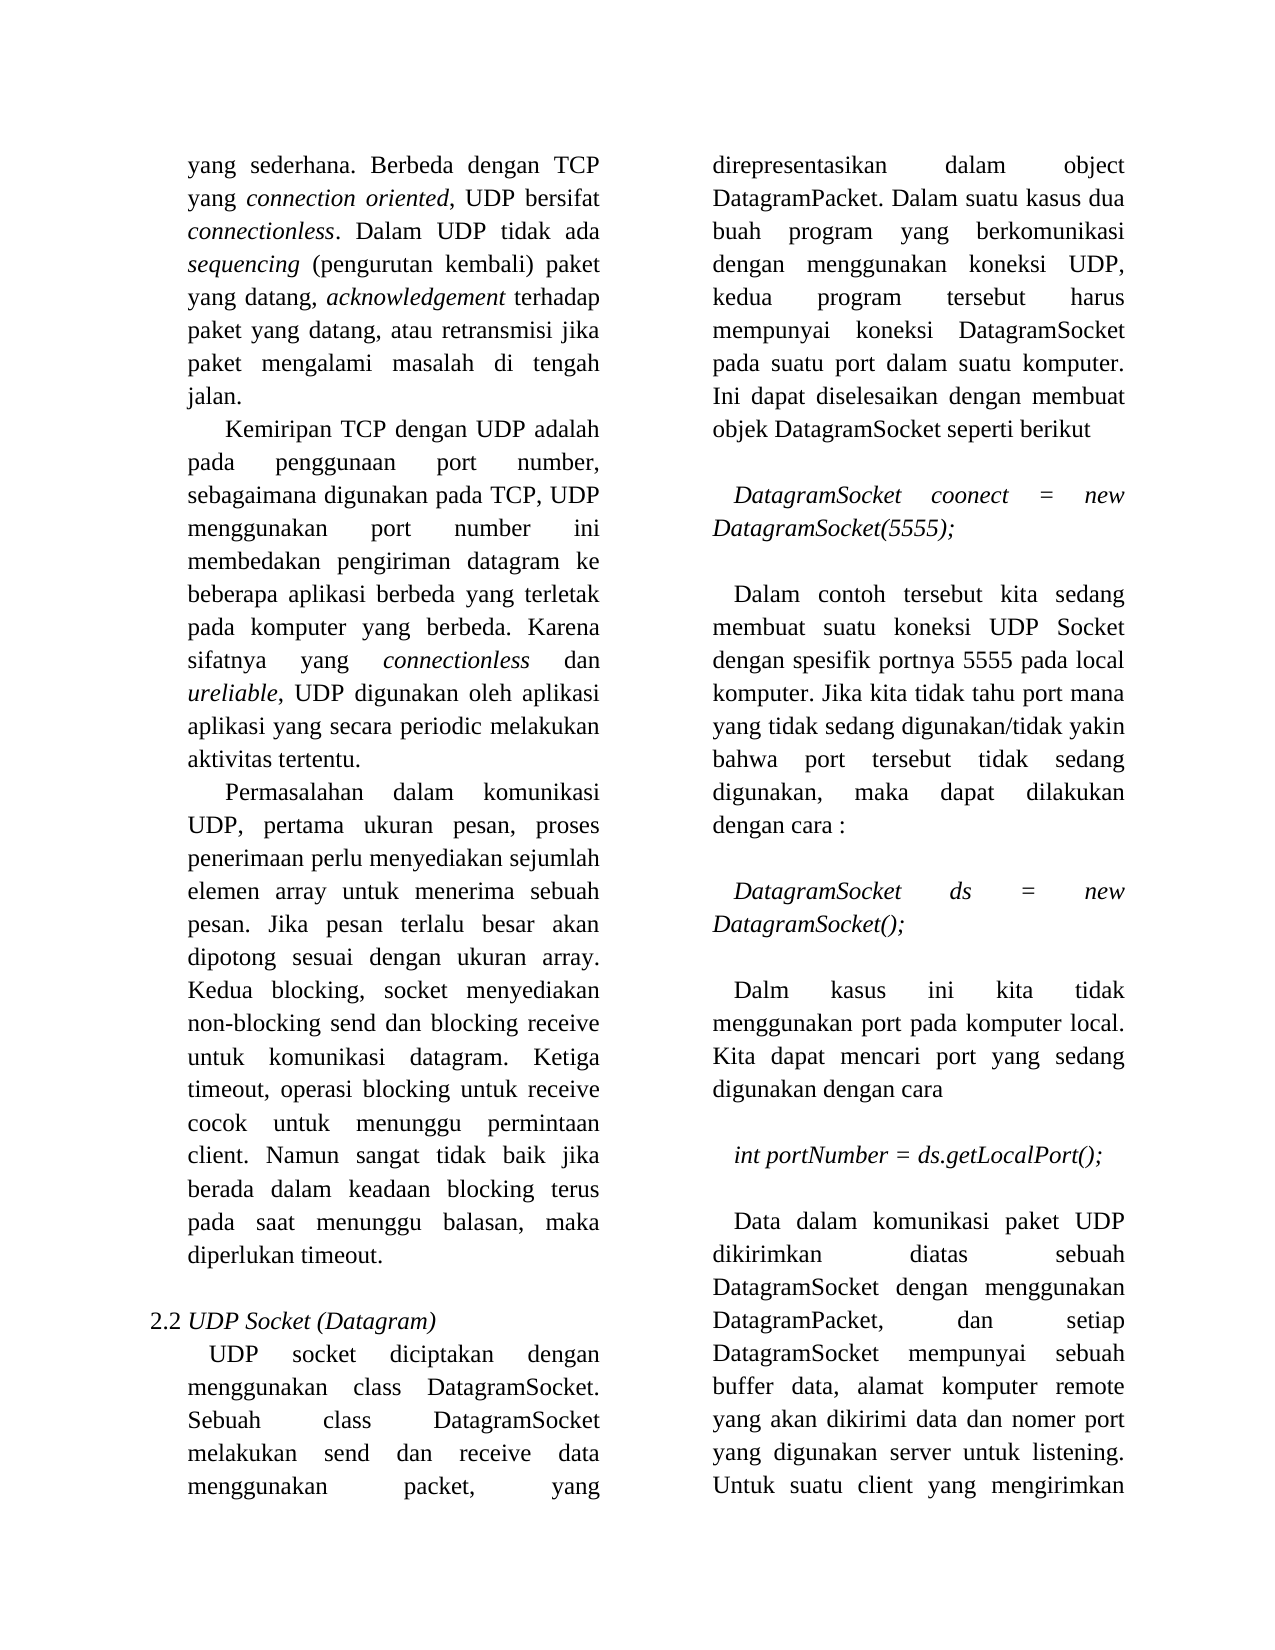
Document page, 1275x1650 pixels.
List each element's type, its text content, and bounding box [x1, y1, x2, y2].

list UDP socket diciptakan dengan menggunakan class DatagramSocket. Sebuah class DatagramSocket melakukan send dan receive data menggunakan packet, yang direpresentasikan dalam object DatagramPacket. Dalam suatu kasus dua buah program yang berkomunikasi dengan menggunakan koneksi UDP, kedua program tersebut harus mempunyai koneksi DatagramSocket pada suatu port dalam suatu komputer. Ini dapat diselesaikan dengan membuat objek DatagramSocket seperti berikut [712, 150, 1125, 443]
list UDP socket diciptakan dengan menggunakan class DatagramSocket. Sebuah class DatagramSocket melakukan send dan receive data menggunakan packet, yang direpresentasikan dalam object DatagramPacket. Dalam suatu kasus dua buah program yang berkomunikasi dengan menggunakan koneksi UDP, kedua program tersebut harus mempunyai koneksi DatagramSocket pada suatu port dalam suatu komputer. Ini dapat diselesaikan dengan membuat objek DatagramSocket seperti berikut [187, 1339, 600, 1499]
list Dalam contoh tersebut kita sedang membuat suatu koneksi UDP Socket dengan spesifik portnya 5555 pada local komputer. Jika kita tidak tahu port mana yang tidak sedang digunakan/tidak yakin bahwa port tersebut tidak sedang digunakan, maka dapat dilakukan dengan cara : [712, 579, 1125, 839]
list Dalm kasus ini kita tidak menggunakan port pada komputer local. Kita dapat mencari port yang sedang digunakan dengan cara [712, 975, 1125, 1102]
list UDP Socket (Datagram) [150, 1306, 600, 1334]
list Permasalahan dalam komunikasi UDP, pertama ukuran pesan, proses penerimaan perlu menyediakan sejumlah elemen array untuk menerima sebuah pesan. Jika pesan terlalu besar akan dipotong sesuai dengan ukuran array. Kedua blocking, socket menyediakan non-blocking send dan blocking receive untuk komunikasi datagram. Ketiga timeout, operasi blocking untuk receive cocok untuk menunggu permintaan client. Namun sangat tidak baik jika berada dalam keadaan blocking terus pada saat menunggu balasan, maka diperlukan timeout. [187, 777, 600, 1268]
list int portNumber = ds.getLocalPort(); [712, 1140, 1125, 1168]
list Kemiripan TCP dengan UDP adalah pada penggunaan port number, sebagaimana digunakan pada TCP, UDP menggunakan port number ini membedakan pengiriman datagram ke beberapa aplikasi berbeda yang terletak pada komputer yang berbeda. Karena sifatnya yang connectionless dan ureliable, UDP digunakan oleh aplikasi aplikasi yang secara periodic melakukan aktivitas tertentu. [187, 414, 600, 773]
list DatagramSocket ds = new DatagramSocket(); [712, 876, 1125, 938]
list DatagramSocket coonect = new DatagramSocket(5555); [712, 480, 1125, 542]
